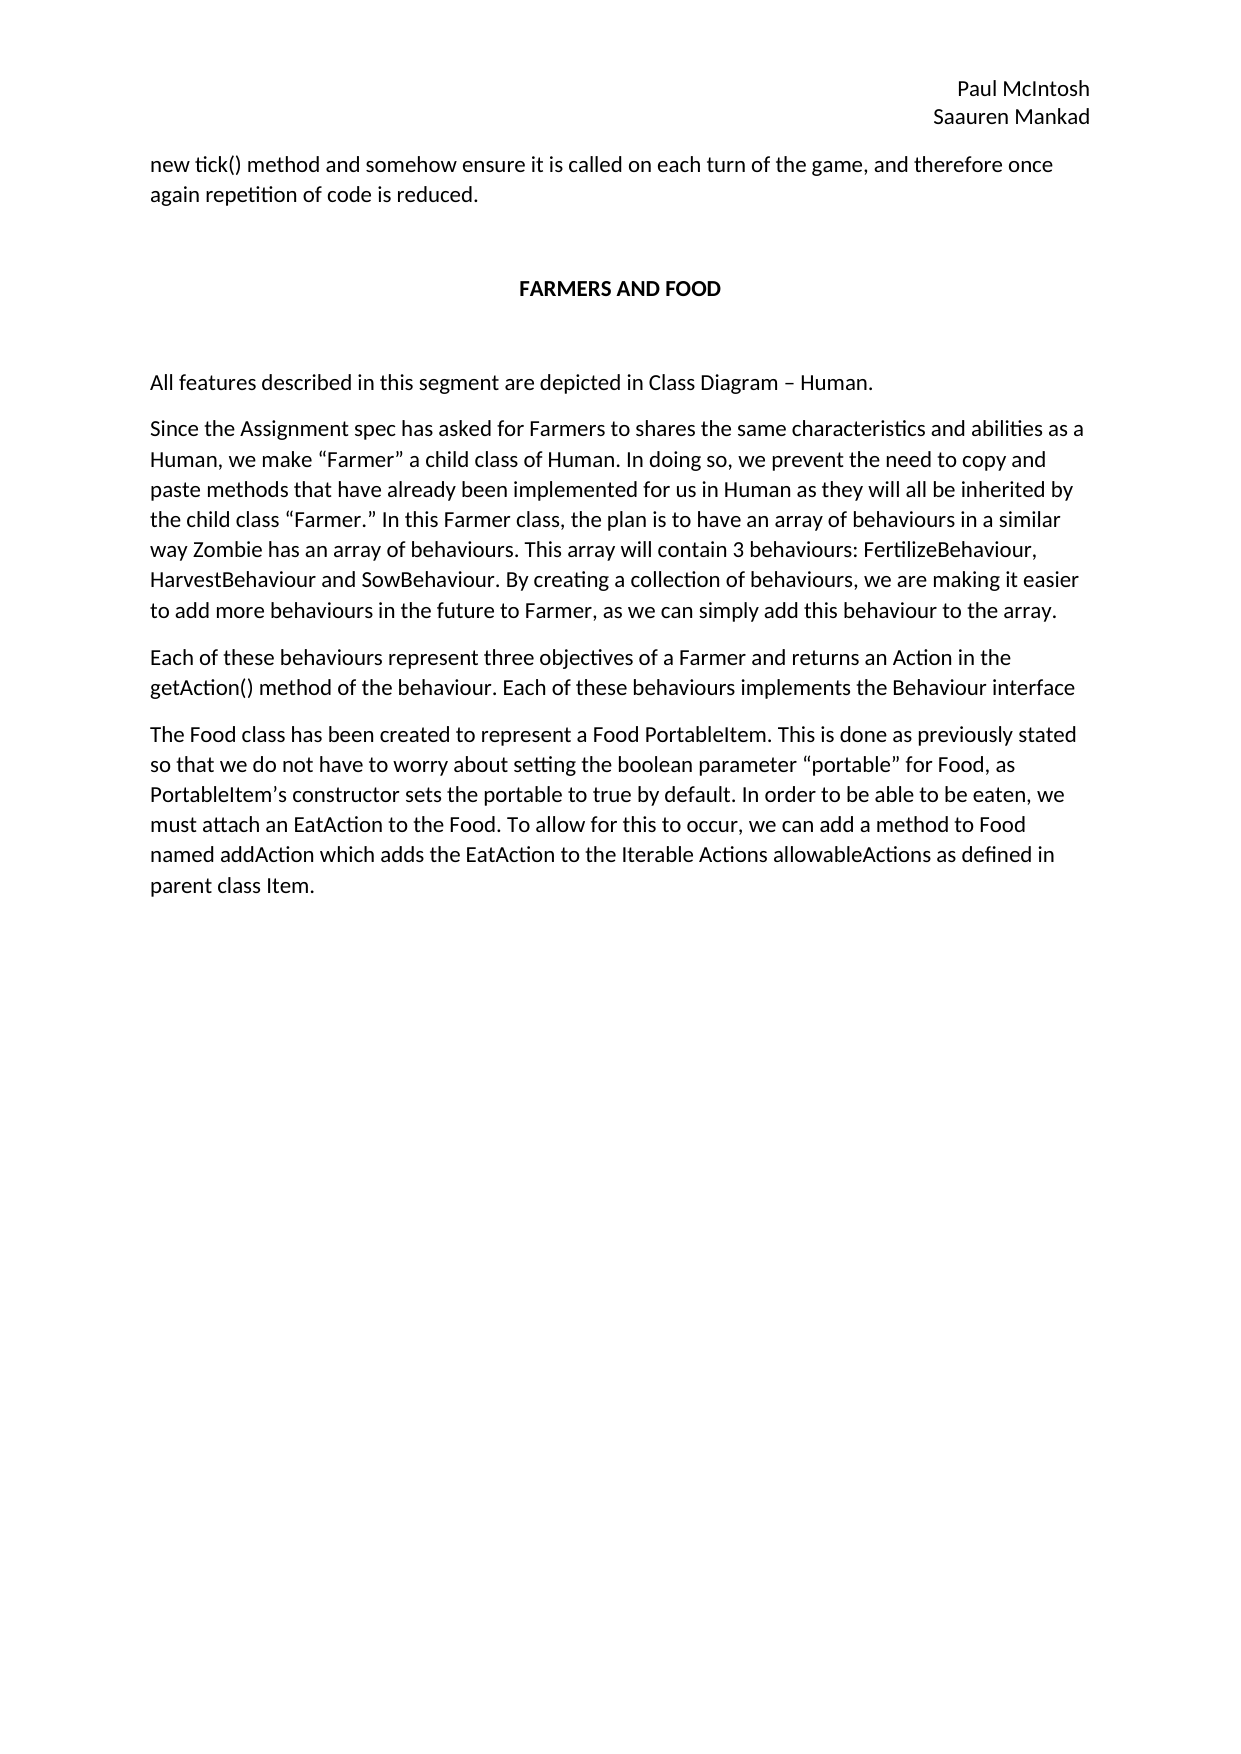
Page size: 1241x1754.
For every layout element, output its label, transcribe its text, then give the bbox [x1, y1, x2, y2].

text Since the Assignment spec has asked for Farmers to shares the same characteristics and abilities as a Human, we make “Farmer” a child class of Human. In doing so, we prevent the need to copy and paste methods that have already been implemented for us in Human as they will all be inherited by the child class “Farmer.” In this Farmer class, the plan is to have an array of behaviours in a similar way Zombie has an array of behaviours. This array will contain 3 behaviours: FertilizeBehaviour, HarvestBehaviour and SowBehaviour. By creating a collection of behaviours, we are making it easier to add more behaviours in the future to Farmer, as we can simply add this behaviour to the array. [150, 414, 1090, 624]
text FARMERS AND FOOD [150, 274, 1090, 302]
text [150, 150, 1090, 208]
text Each of these behaviours represent three objectives of a Farmer and returns an Action in the getAction() method of the behaviour. Each of these behaviours implements the Behaviour interface [150, 643, 1090, 701]
text All features described in this segment are depicted in Class Diagram – Human. [150, 368, 1090, 396]
text The Food class has been created to represent a Food PortableItem. This is done as previously stated so that we do not have to worry about setting the boolean parameter “portable” for Food, as PortableItem’s constructor sets the portable to true by default. In order to be able to be eaten, we must attach an EatAction to the Food. To allow for this to occur, we can add a method to Food named addAction which adds the EatAction to the Iterable Actions allowableActions as defined in parent class Item. [150, 720, 1090, 899]
